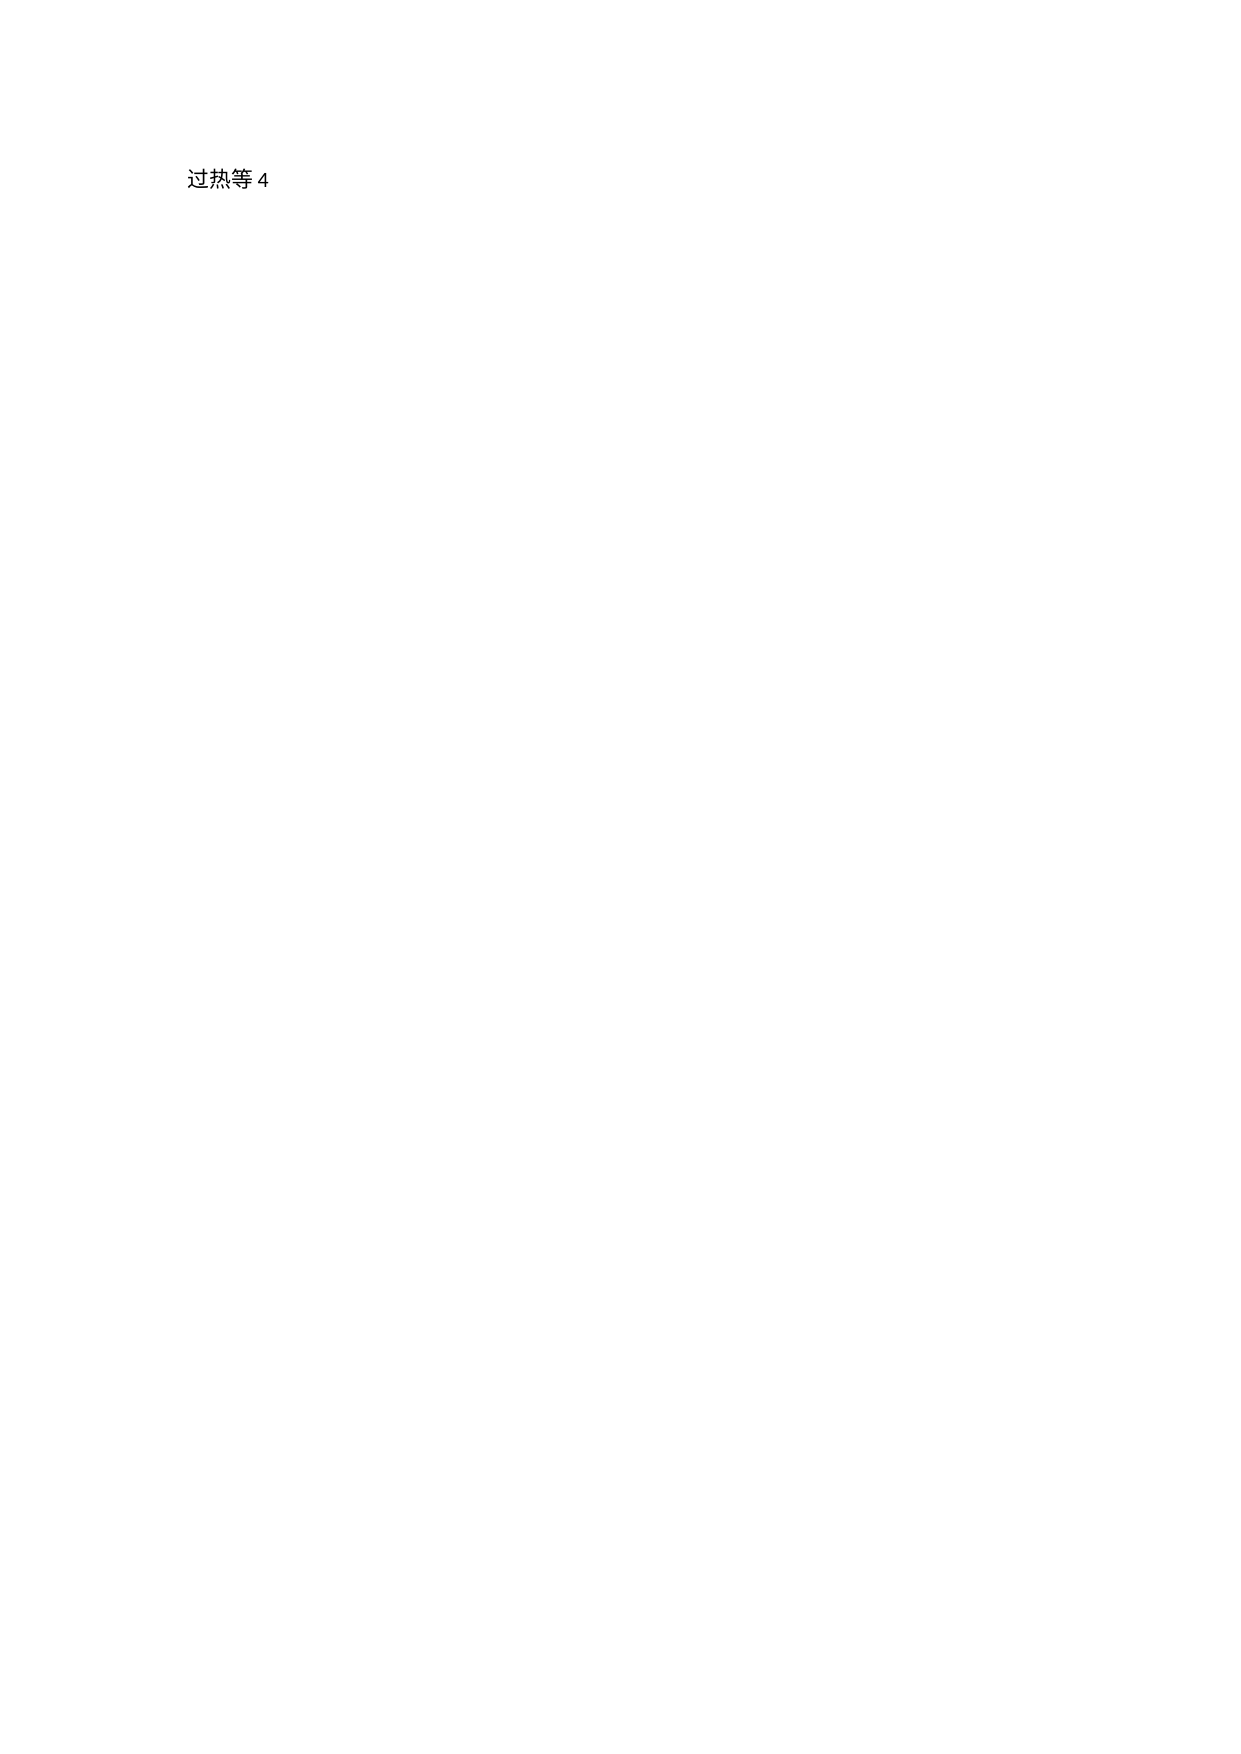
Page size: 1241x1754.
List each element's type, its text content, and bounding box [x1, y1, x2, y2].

text 过热等4 [187, 162, 1053, 194]
